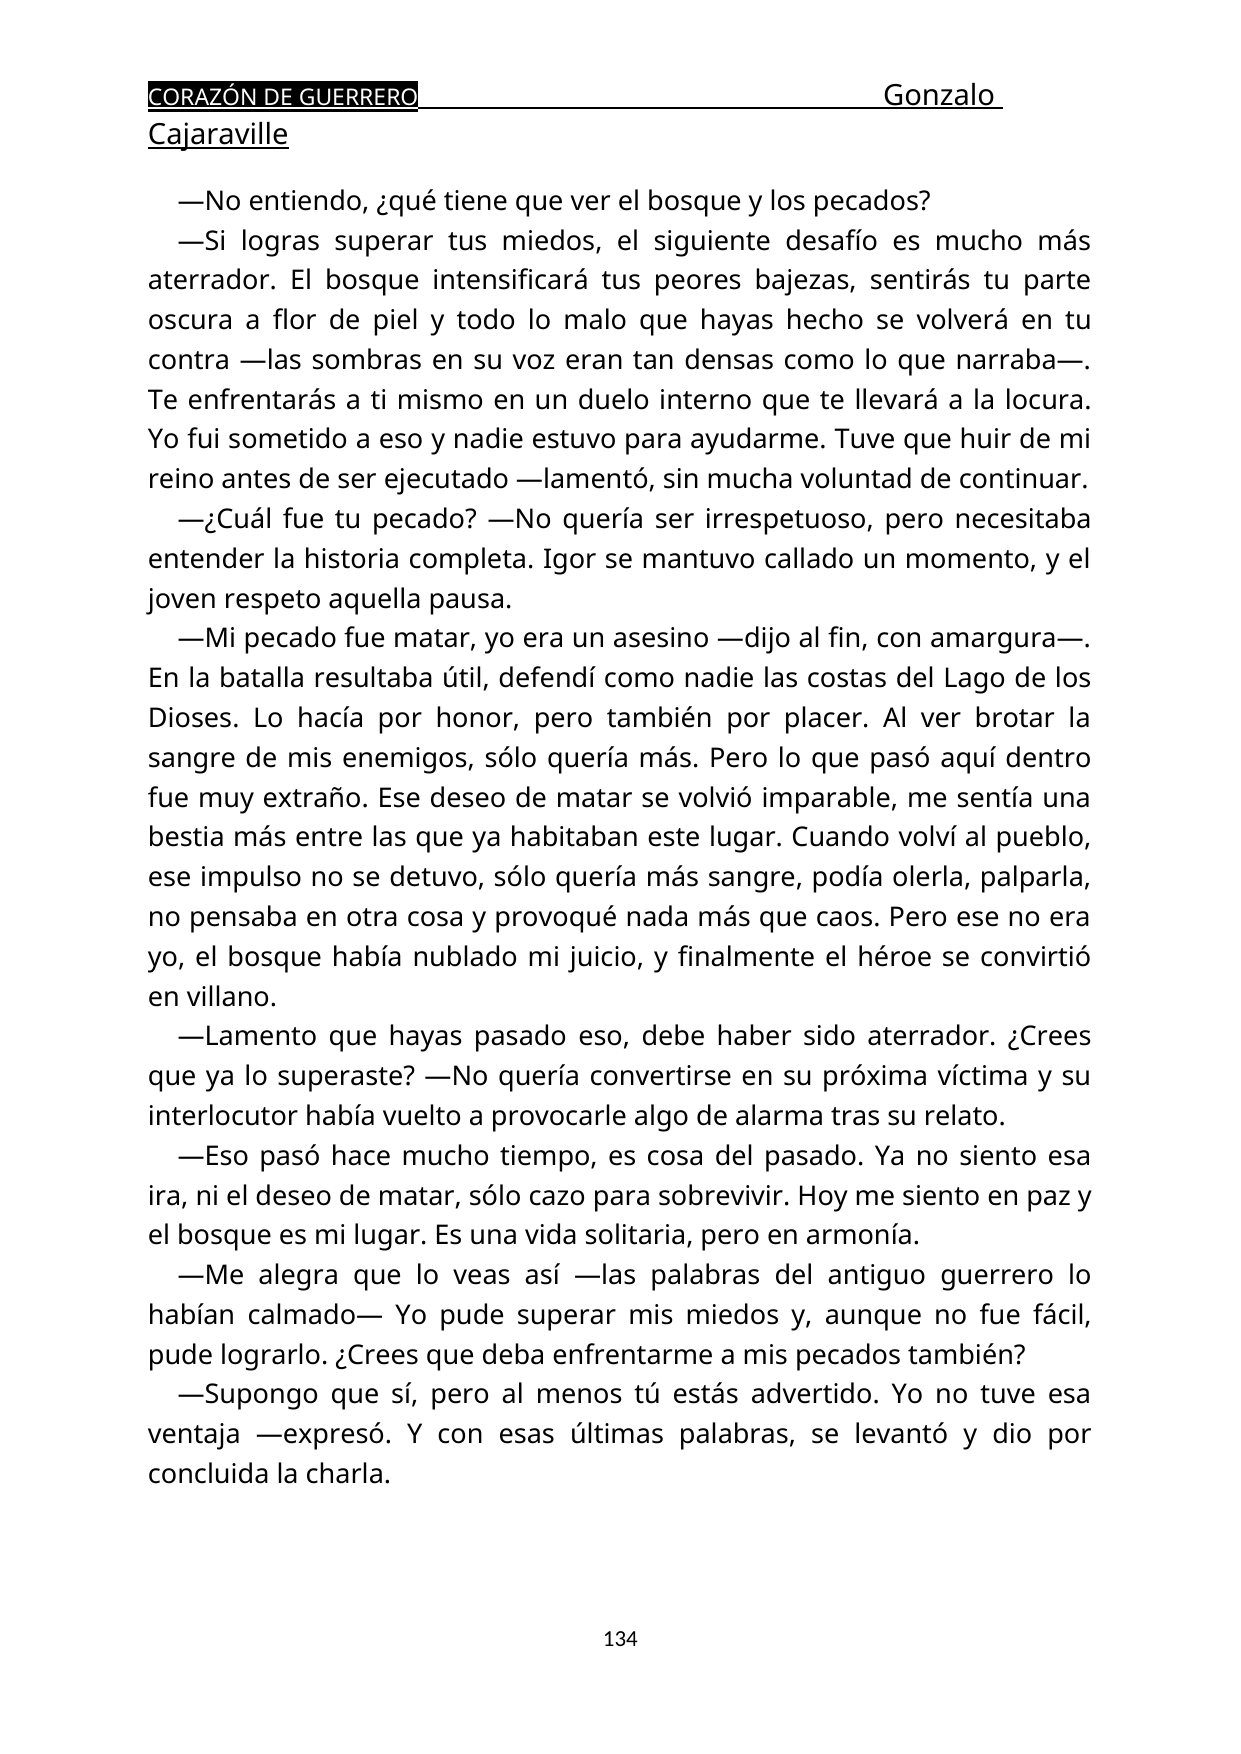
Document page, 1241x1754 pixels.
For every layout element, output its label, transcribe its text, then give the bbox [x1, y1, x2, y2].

text —Si logras superar tus miedos, el siguiente desafío es mucho más aterrador. El bosque intensificará tus peores bajezas, sentirás tu parte oscura a flor de piel y todo lo malo que hayas hecho se volverá en tu contra —las sombras en su voz eran tan densas como lo que narraba—. Te enfrentarás a ti mismo en un duelo interno que te llevará a la locura. Yo fui sometido a eso y nadie estuvo para ayudarme. Tuve que huir de mi reino antes de ser ejecutado —lamentó, sin mucha voluntad de continuar. [148, 221, 1092, 497]
text —Lamento que hayas pasado eso, debe haber sido aterrador. ¿Crees que ya lo superaste? —No quería convertirse en su próxima víctima y su interlocutor había vuelto a provocarle algo de alarma tras su relato. [148, 1017, 1092, 1133]
text —Mi pecado fue matar, yo era un asesino —dijo al fin, con amargura—. En la batalla resultaba útil, defendí como nadie las costas del Lago de los Dioses. Lo hacía por honor, pero también por placer. Al ver brotar la sangre de mis enemigos, sólo quería más. Pero lo que pasó aquí dentro fue muy extraño. Ese deseo de matar se volvió imparable, me sentía una bestia más entre las que ya habitaban este lugar. Cuando volví al pueblo, ese impulso no se detuvo, sólo quería más sangre, podía olerla, palparla, no pensaba en otra cosa y provoqué nada más que caos. Pero ese no era yo, el bosque había nublado mi juicio, y finalmente el héroe se convirtió en villano. [148, 619, 1092, 1014]
text —No entiendo, ¿qué tiene que ver el bosque y los pecados? [148, 181, 1092, 218]
text —Eso pasó hace mucho tiempo, es cosa del pasado. Ya no siento esa ira, ni el deseo de matar, sólo cazo para sobrevivir. Hoy me siento en paz y el bosque es mi lugar. Es una vida solitaria, pero en armonía. [148, 1136, 1092, 1253]
text —Supongo que sí, pero al menos tú estás advertido. Yo no tuve esa ventaja —expresó. Y con esas últimas palabras, se levantó y dio por concluida la charla. [148, 1375, 1092, 1491]
text —¿Cuál fue tu pecado? —No quería ser irrespetuoso, pero necesitaba entender la historia completa. Igor se mantuvo callado un momento, y el joven respeto aquella pausa. [148, 499, 1092, 616]
text —Me alegra que lo veas así —las palabras del antiguo guerrero lo habían calmado— Yo pude superar mis miedos y, aunque no fue fácil, pude lograrlo. ¿Crees que deba enfrentarme a mis pecados también? [148, 1256, 1092, 1372]
